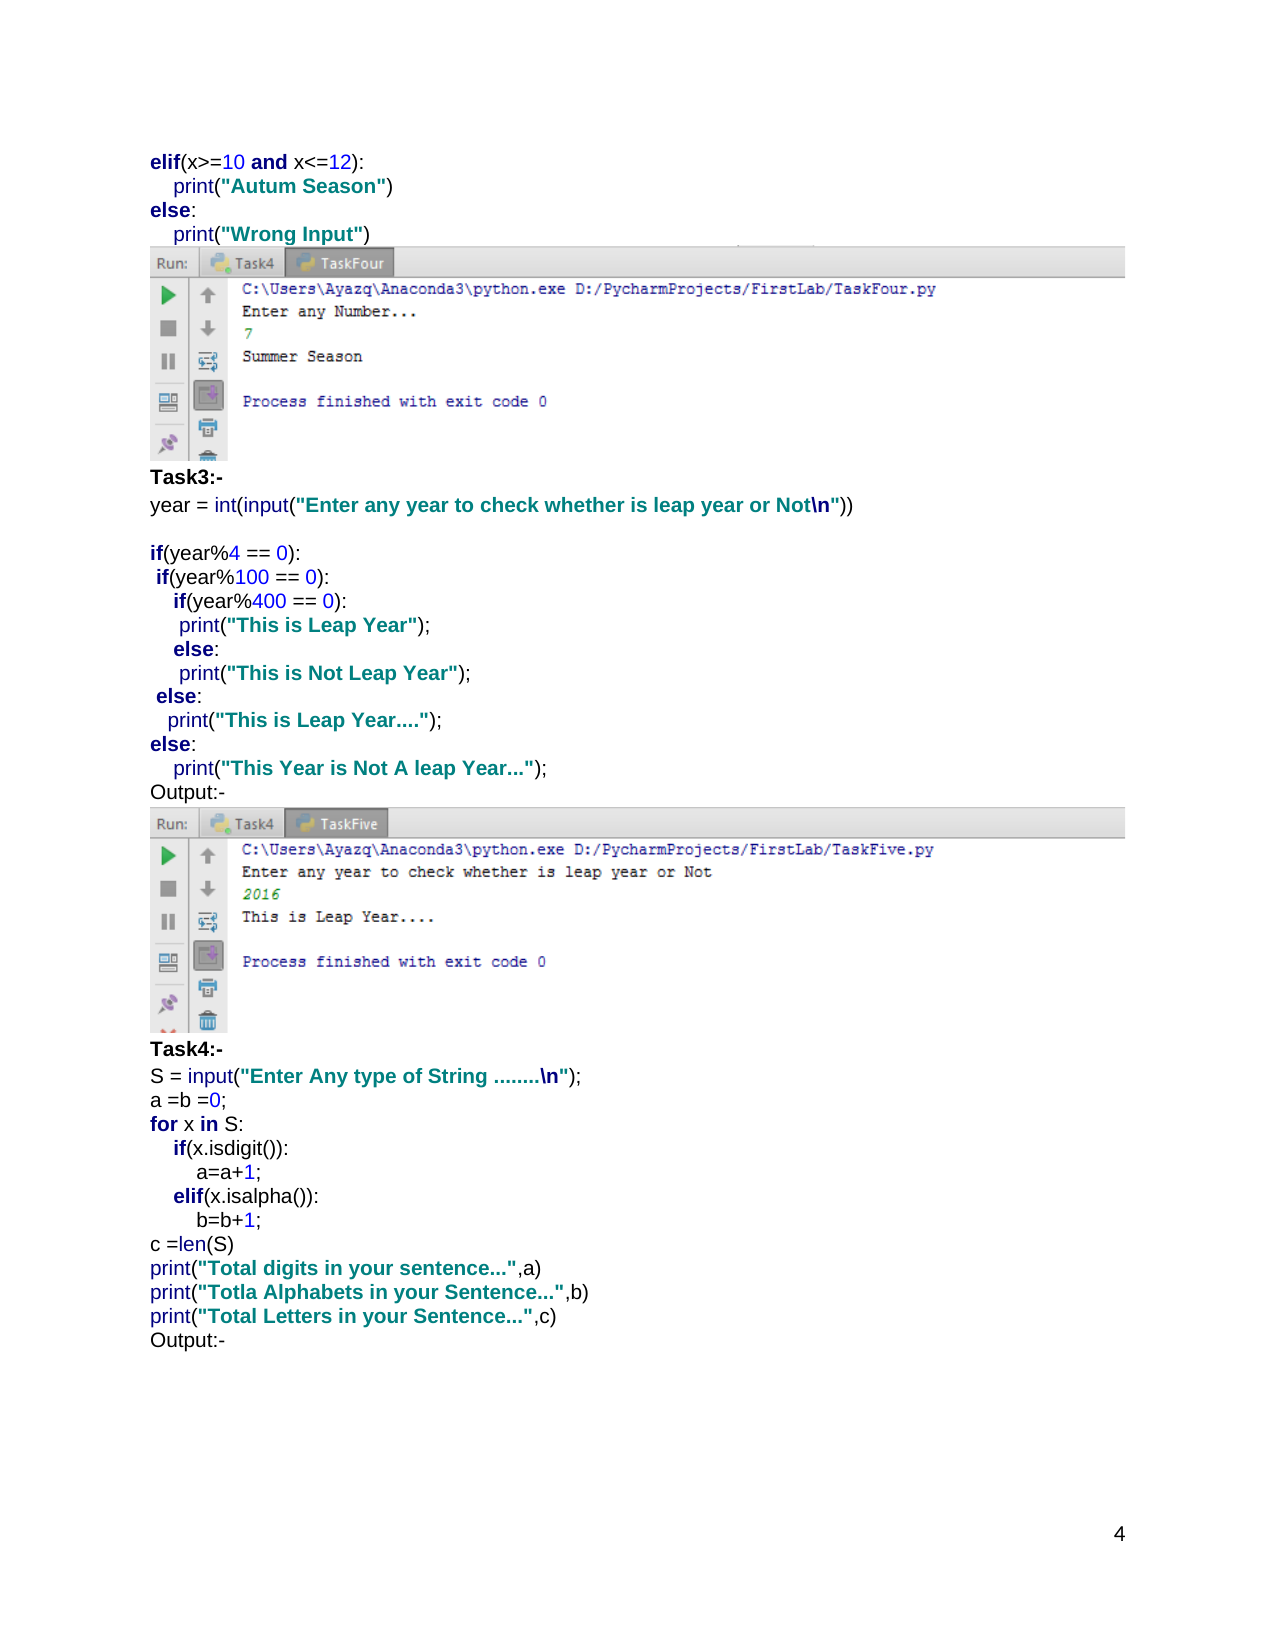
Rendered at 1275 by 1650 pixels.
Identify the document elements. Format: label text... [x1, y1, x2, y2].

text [150, 150, 1125, 245]
text S = input("Enter Any type of String ........\n"); a =b =0; for x in S: if(x.isdigit()): a=a+1; elif(x.isalpha()): b=b+1; c =len(S) print("Total digits in your sentence...",a) print("Totla Alphabets in your Sentence...",b) print("Total Letters in your Sentence...",c) [150, 1064, 1125, 1328]
picture [150, 245, 1125, 461]
text Task4:- [150, 1037, 1125, 1061]
text Output:- [150, 780, 1125, 804]
text Output:- [150, 1328, 1125, 1352]
text Task3:- [150, 465, 1125, 489]
text year = int(input("Enter any year to check whether is leap year or Not\n")) if(year%4 == 0): if(year%100 == 0): if(year%400 == 0): print("This is Leap Year"); else: print("This is Not Leap Year"); else: print("This is Leap Year...."); else: print("This Year is Not A leap Year..."); [150, 493, 1125, 780]
picture [150, 807, 1125, 1033]
